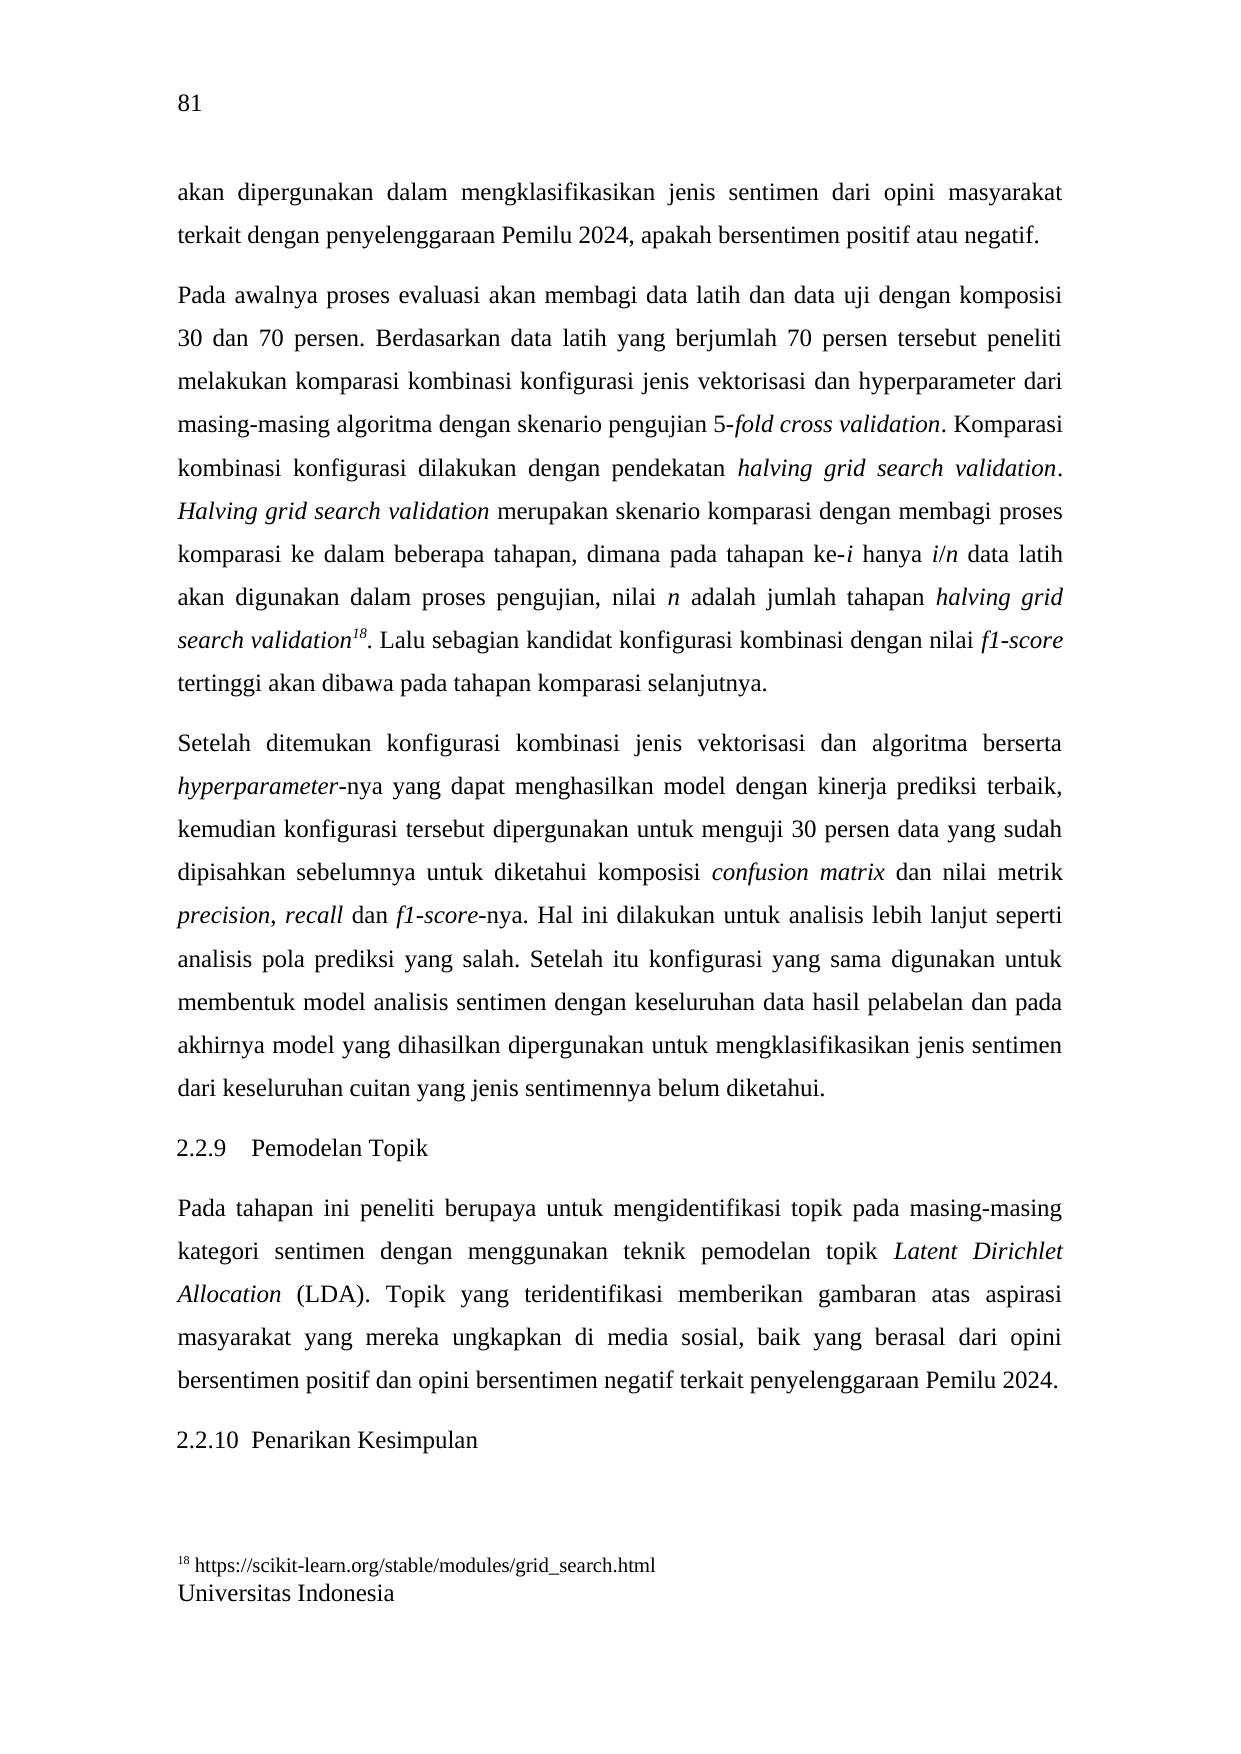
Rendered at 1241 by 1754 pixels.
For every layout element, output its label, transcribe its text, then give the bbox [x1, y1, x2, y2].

subtitle Penarikan Kesimpulan [176, 1425, 1063, 1454]
text Pada tahapan ini peneliti berupaya untuk mengidentifikasi topik pada masing-masing kategori sentimen dengan menggunakan teknik pemodelan topik Latent Dirichlet Allocation (LDA). Topik yang teridentifikasi memberikan gambaran atas aspirasi masyarakat yang mereka ungkapkan di media sosial, baik yang berasal dari opini bersentimen positif dan opini bersentimen negatif terkait penyelenggaraan Pemilu 2024. [177, 1193, 1063, 1394]
text Setelah ditemukan konfigurasi kombinasi jenis vektorisasi dan algoritma berserta hyperparameter-nya yang dapat menghasilkan model dengan kinerja prediksi terbaik, kemudian konfigurasi tersebut dipergunakan untuk menguji 30 persen data yang sudah dipisahkan sebelumnya untuk diketahui komposisi confusion matrix dan nilai metrik precision, recall dan f1-score-nya. Hal ini dilakukan untuk analisis lebih lanjut seperti analisis pola prediksi yang salah. Setelah itu konfigurasi yang sama digunakan untuk membentuk model analisis sentimen dengan keseluruhan data hasil pelabelan dan pada akhirnya model yang dihasilkan dipergunakan untuk mengklasifikasikan jenis sentimen dari keseluruhan cuitan yang jenis sentimennya belum diketahui. [177, 728, 1063, 1102]
text Pada awalnya proses evaluasi akan membagi data latih dan data uji dengan komposisi 30 dan 70 persen. Berdasarkan data latih yang berjumlah 70 persen tersebut peneliti melakukan komparasi kombinasi konfigurasi jenis vektorisasi dan hyperparameter dari masing-masing algoritma dengan skenario pengujian 5-fold cross validation. Komparasi kombinasi konfigurasi dilakukan dengan pendekatan halving grid search validation. Halving grid search validation merupakan skenario komparasi dengan membagi proses komparasi ke dalam beberapa tahapan, dimana pada tahapan ke-i hanya i/n data latih akan digunakan dalam proses pengujian, nilai n adalah jumlah tahapan halving grid search validation. Lalu sebagian kandidat konfigurasi kombinasi dengan nilai f1-score tertinggi akan dibawa pada tahapan komparasi selanjutnya. [177, 280, 1063, 697]
subtitle Pemodelan Topik [176, 1133, 1063, 1162]
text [177, 177, 1063, 249]
